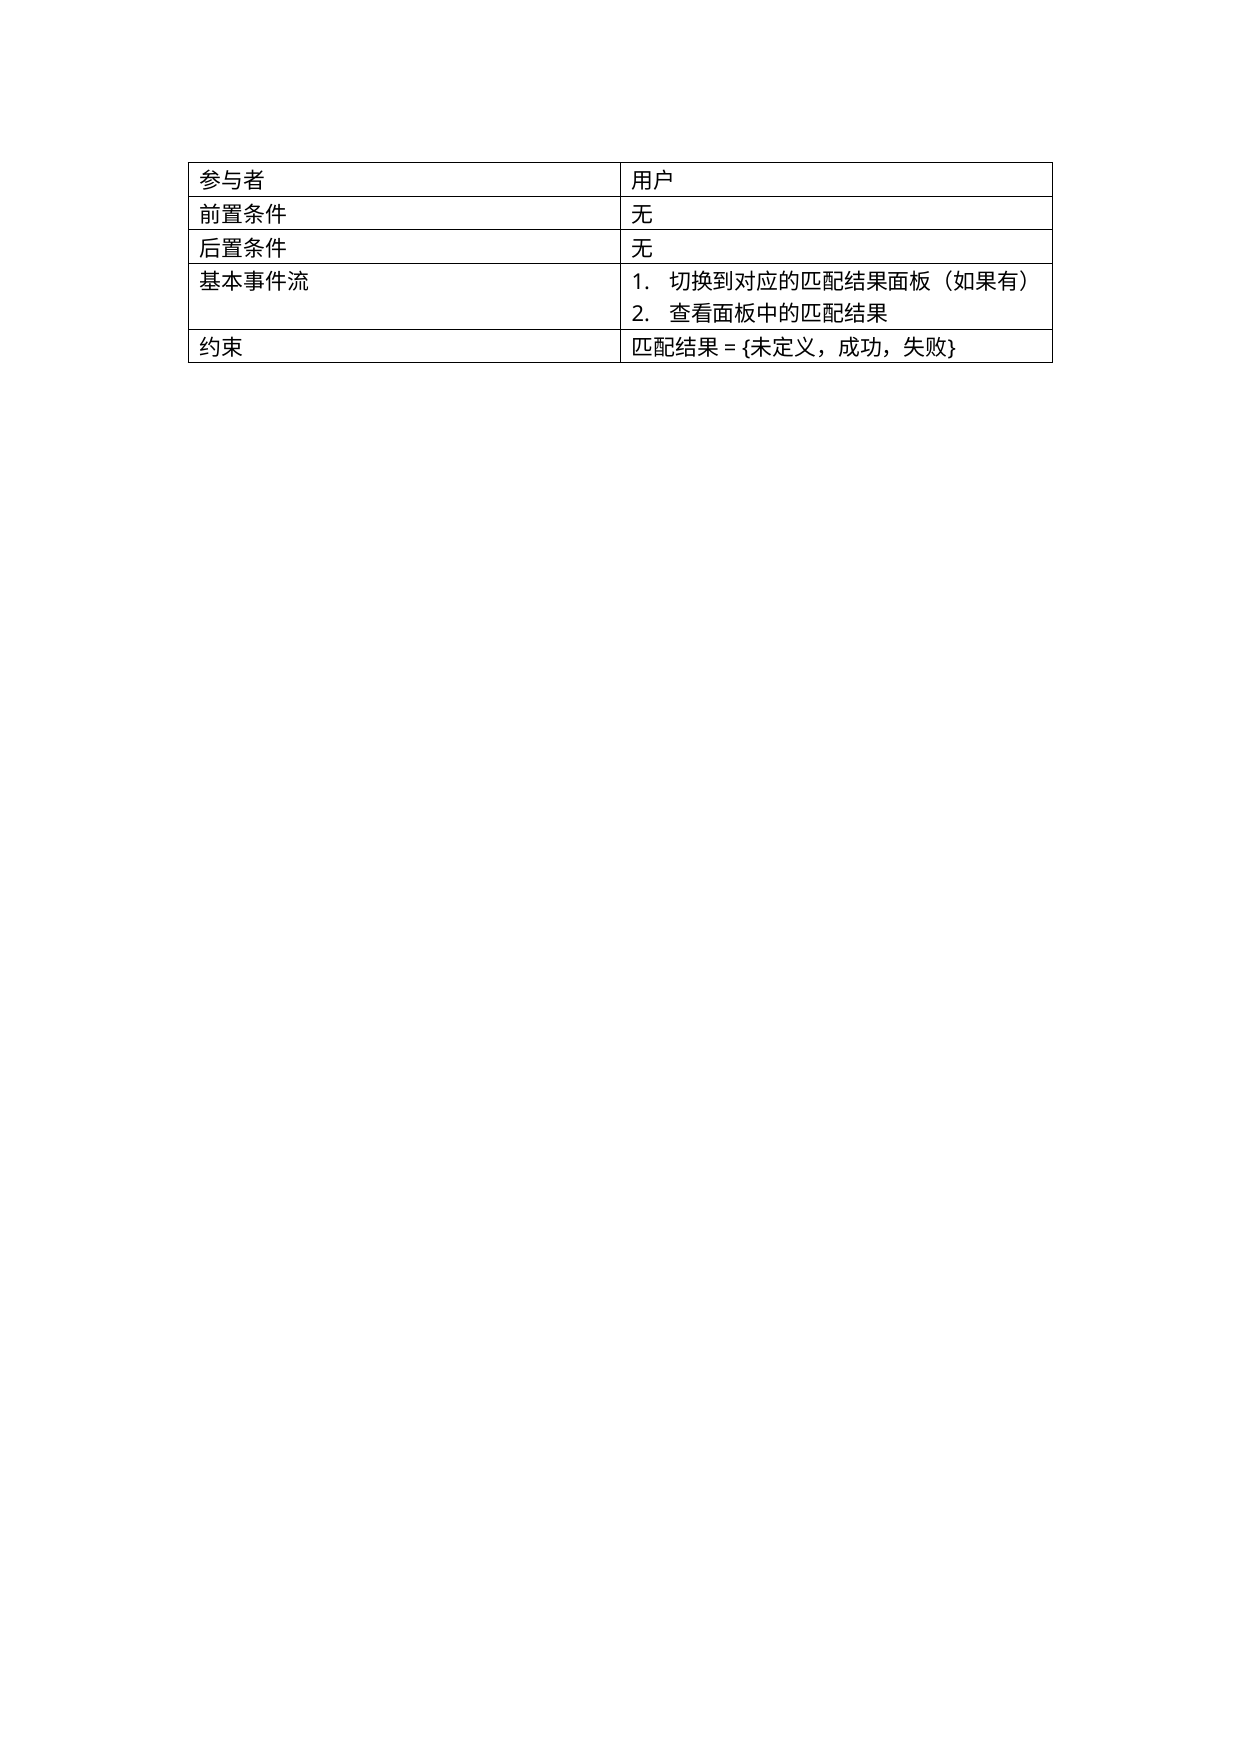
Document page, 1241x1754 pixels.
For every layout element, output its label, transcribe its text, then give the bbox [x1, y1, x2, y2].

table_cell 后置条件 [189, 230, 620, 263]
table_cell 用户 [621, 163, 1052, 196]
table_cell 基本事件流 [189, 264, 620, 329]
table_cell 前置条件 [189, 197, 620, 229]
table_cell 匹配结果 = {未定义，成功，失败} [621, 330, 1052, 362]
table_cell 约束 [189, 330, 620, 362]
table_cell 参与者 [189, 163, 620, 196]
table_cell 无 [621, 230, 1052, 263]
table_cell 切换到对应的匹配结果面板（如果有） 查看面板中的匹配结果 [621, 264, 1052, 329]
table_cell 无 [621, 197, 1052, 229]
